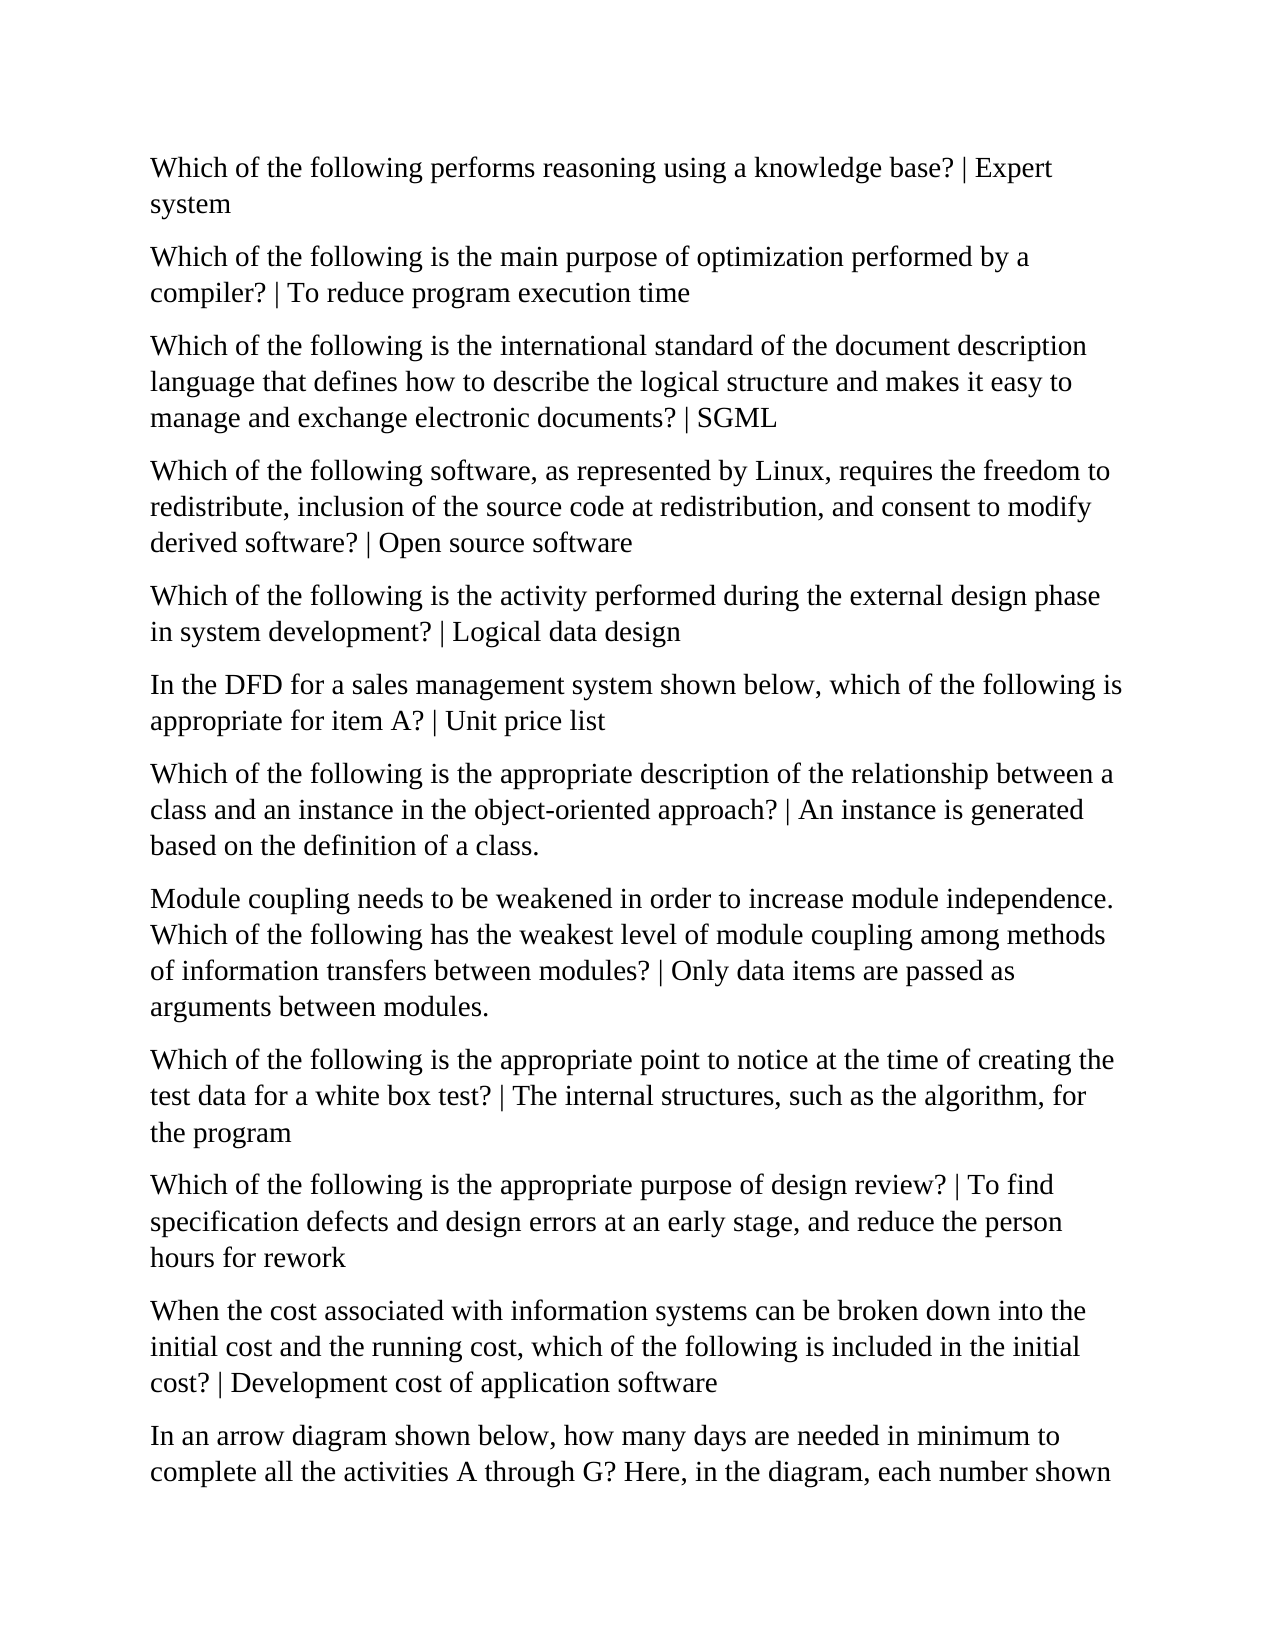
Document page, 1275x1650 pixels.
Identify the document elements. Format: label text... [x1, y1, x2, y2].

text Module coupling needs to be weakened in order to increase module independence. Which of the following has the weakest level of module coupling among methods of information transfers between modules? | Only data items are passed as arguments between modules. [150, 881, 1125, 1023]
text When the cost associated with information systems can be broken down into the initial cost and the running cost, which of the following is included in the initial cost? | Development cost of application software [150, 1293, 1125, 1398]
text Which of the following is the appropriate point to notice at the time of creating the test data for a white box test? | The internal structures, such as the algorithm, for the program [150, 1042, 1125, 1148]
text Which of the following is the activity performed during the external design phase in system development? | Logical data design [150, 578, 1125, 648]
text In the DFD for a sales management system shown below, which of the following is appropriate for item A? | Unit price list [150, 667, 1125, 737]
text Which of the following is the appropriate purpose of design review? | To find specification defects and design errors at an early stage, and reduce the person hours for rework [150, 1167, 1125, 1273]
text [150, 1418, 1125, 1487]
text Which of the following is the international standard of the document description language that defines how to describe the logical structure and makes it easy to manage and exchange electronic documents? | SGML [150, 328, 1125, 434]
text Which of the following is the main purpose of optimization performed by a compiler? | To reduce program execution time [150, 239, 1125, 309]
text Which of the following software, as represented by Linux, requires the freedom to redistribute, inclusion of the source code at redistribution, and consent to modify derived software? | Open source software [150, 453, 1125, 559]
text Which of the following is the appropriate description of the relationship between a class and an instance in the object-oriented approach? | An instance is generated based on the definition of a class. [150, 756, 1125, 862]
text Which of the following performs reasoning using a knowledge base? | Expert system [150, 150, 1125, 220]
